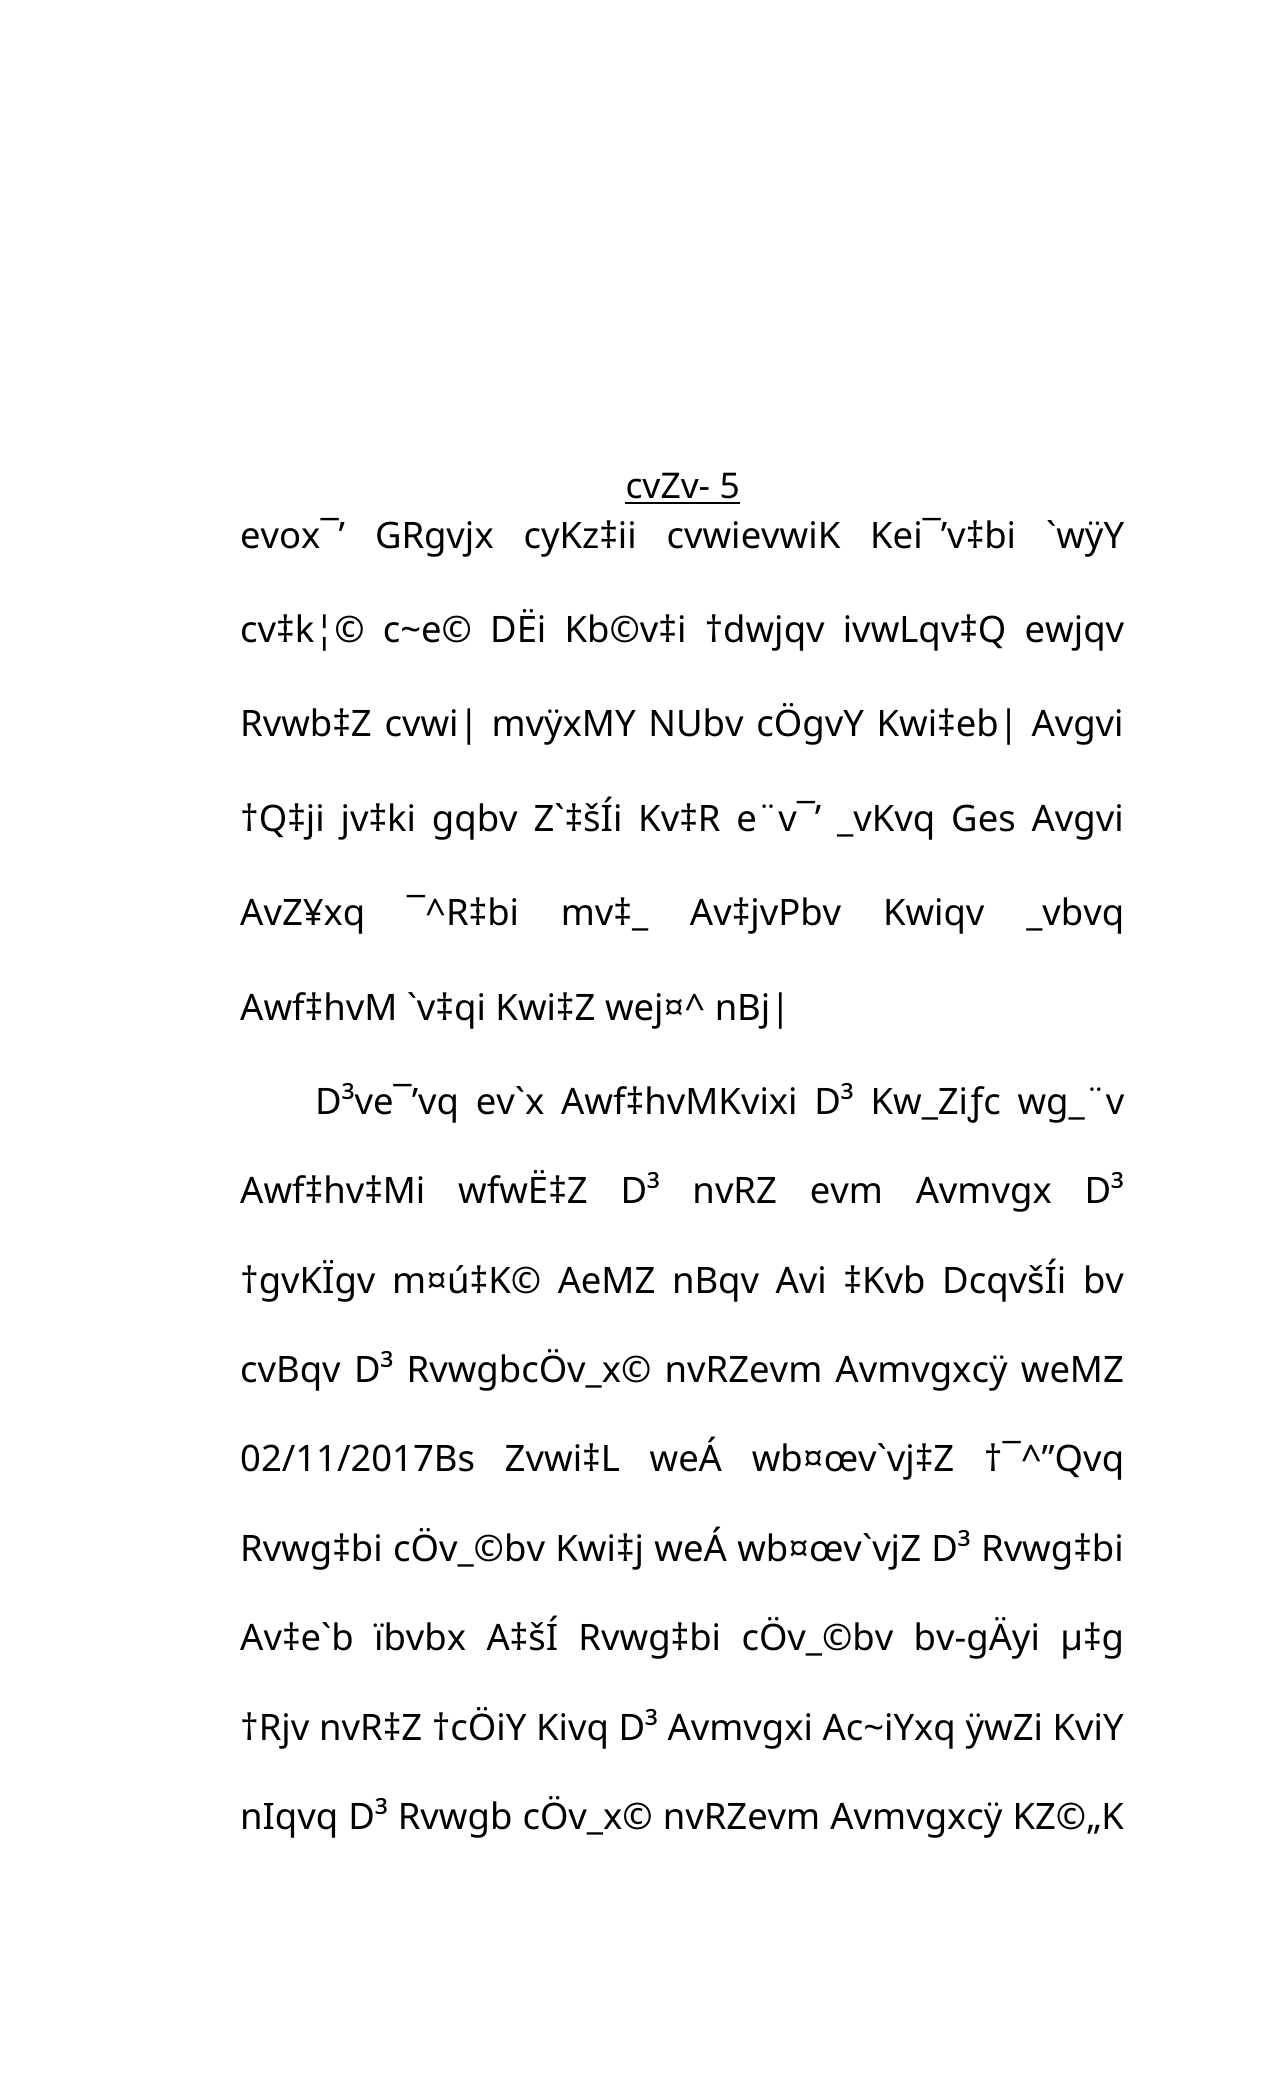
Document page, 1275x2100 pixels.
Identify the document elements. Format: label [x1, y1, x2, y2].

text [240, 509, 1125, 1031]
text [240, 1075, 1125, 1840]
